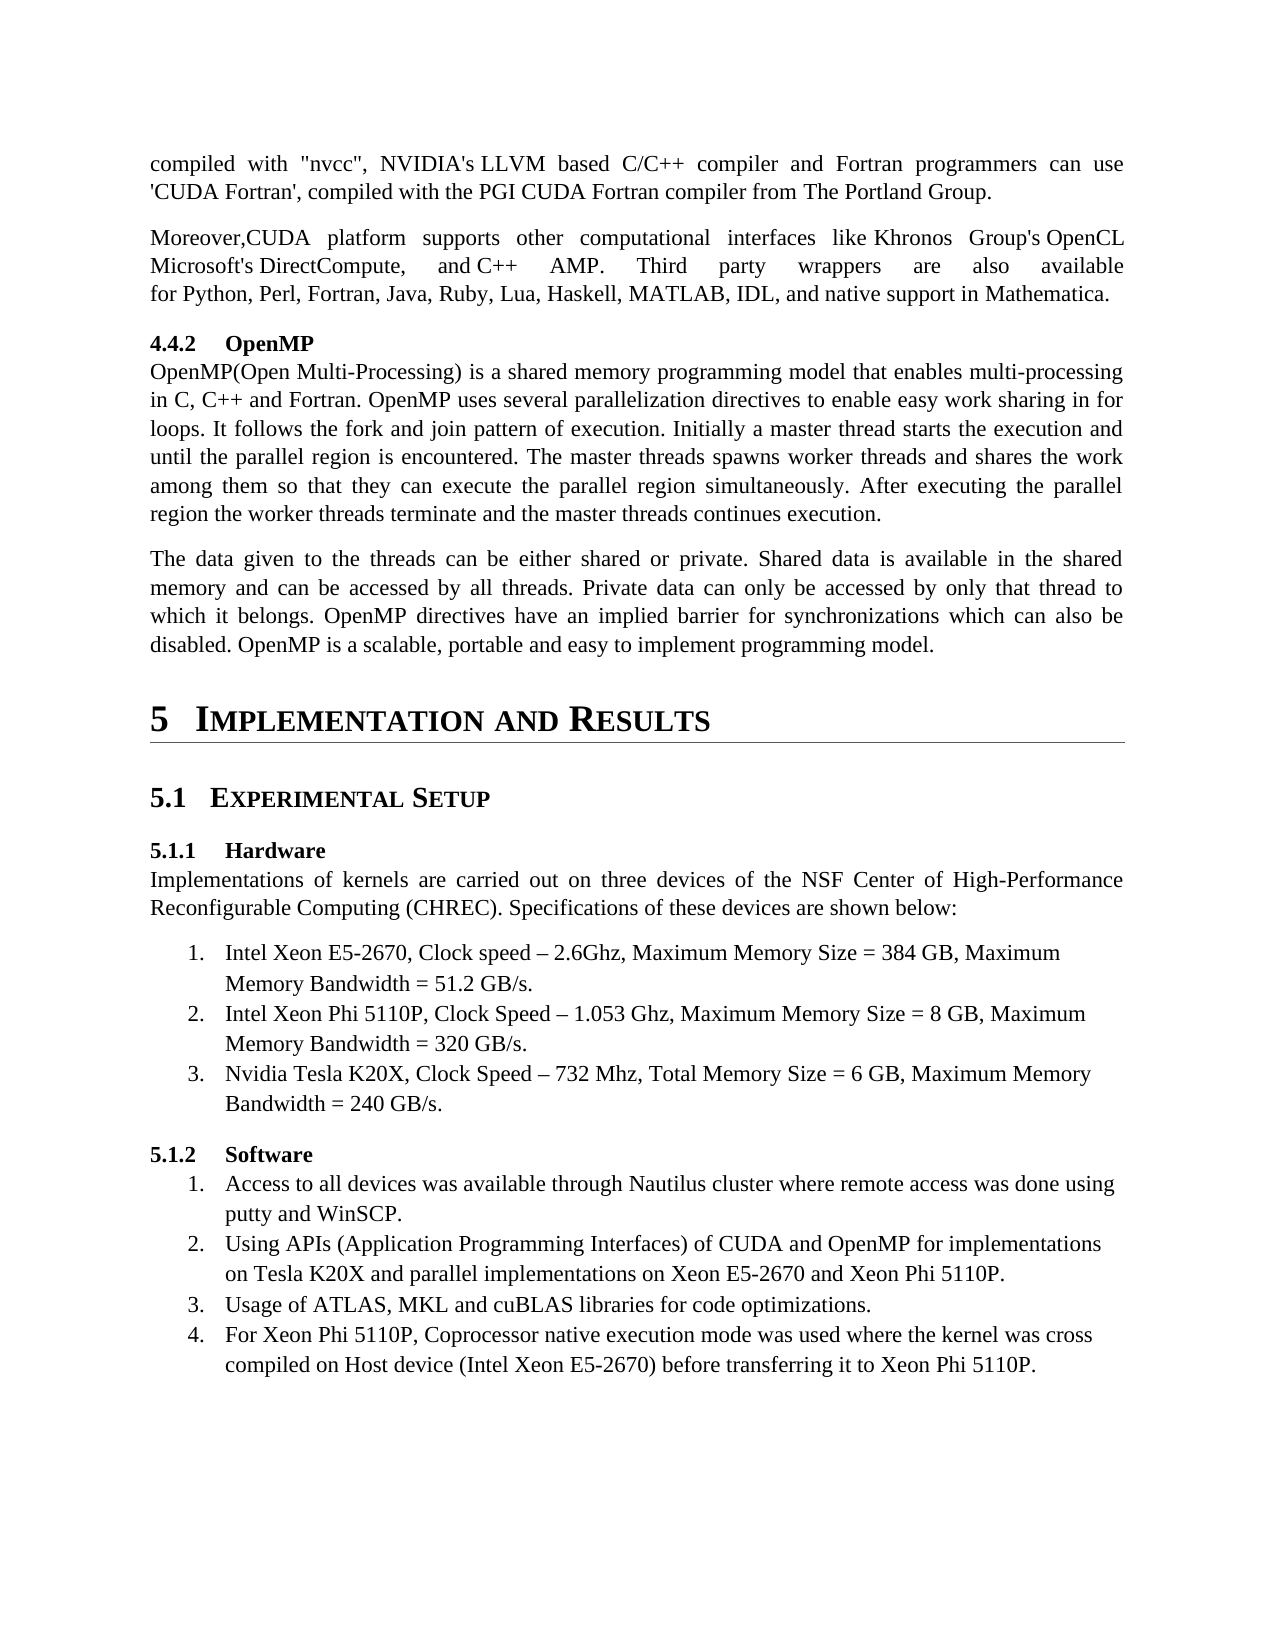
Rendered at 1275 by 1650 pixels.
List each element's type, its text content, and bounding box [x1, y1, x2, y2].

list Using APIs (Application Programming Interfaces) of CUDA and OpenMP for implementations on Tesla K20X and parallel implementations on Xeon E5-2670 and Xeon Phi 5110P. [187, 1230, 1125, 1287]
text The data given to the threads can be either shared or private. Shared data is available in the shared memory and can be accessed by all threads. Private data can only be accessed by only that thread to which it belongs. OpenMP directives have an implied barrier for synchronizations which can also be disabled. OpenMP is a scalable, portable and easy to implement programming model. [150, 545, 1125, 657]
subtitle Software [150, 1141, 1125, 1168]
text OpenMP(Open Multi-Processing) is a shared memory programming model that enables multi-processing in C, C++ and Fortran. OpenMP uses several parallelization directives to enable easy work sharing in for loops. It follows the fork and join pattern of execution. Initially a master thread starts the execution and until the parallel region is encountered. The master threads spawns worker threads and shares the work among them so that they can execute the parallel region simultaneously. After executing the parallel region the worker threads terminate and the master threads continues execution. [150, 358, 1125, 527]
list Access to all devices was available through Nautilus cluster where remote access was done using putty and WinSCP. [187, 1170, 1125, 1226]
text Moreover,CUDA platform supports other computational interfaces like Khronos Group's OpenCL Microsoft's DirectCompute, and C++ AMP. Third party wrappers are also available for Python, Perl, Fortran, Java, Ruby, Lua, Haskell, MATLAB, IDL, and native support in Mathematica. [150, 223, 1125, 307]
list Nvidia Tesla K20X, Clock Speed – 732 Mhz, Total Memory Size = 6 GB, Maximum Memory Bandwidth = 240 GB/s. [187, 1060, 1125, 1117]
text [150, 150, 1125, 205]
subtitle OpenMP [150, 330, 1125, 356]
list Intel Xeon Phi 5110P, Clock Speed – 1.053 Ghz, Maximum Memory Size = 8 GB, Maximum Memory Bandwidth = 320 GB/s. [187, 1000, 1125, 1056]
list Usage of ATLAS, MKL and cuBLAS libraries for code optimizations. [187, 1291, 1125, 1317]
subtitle Implementation and Results [150, 697, 1125, 742]
subtitle Hardware [150, 837, 1125, 864]
list Intel Xeon E5-2670, Clock speed – 2.6Ghz, Maximum Memory Size = 384 GB, Maximum Memory Bandwidth = 51.2 GB/s. [187, 939, 1125, 996]
text Implementations of kernels are carried out on three devices of the NSF Center of High-Performance Reconfigurable Computing (CHREC). Specifications of these devices are shown below: [150, 866, 1125, 921]
subtitle Experimental Setup [150, 780, 1125, 814]
list For Xeon Phi 5110P, Coprocessor native execution mode was used where the kernel was cross compiled on Host device (Intel Xeon E5-2670) before transferring it to Xeon Phi 5110P. [187, 1321, 1125, 1377]
